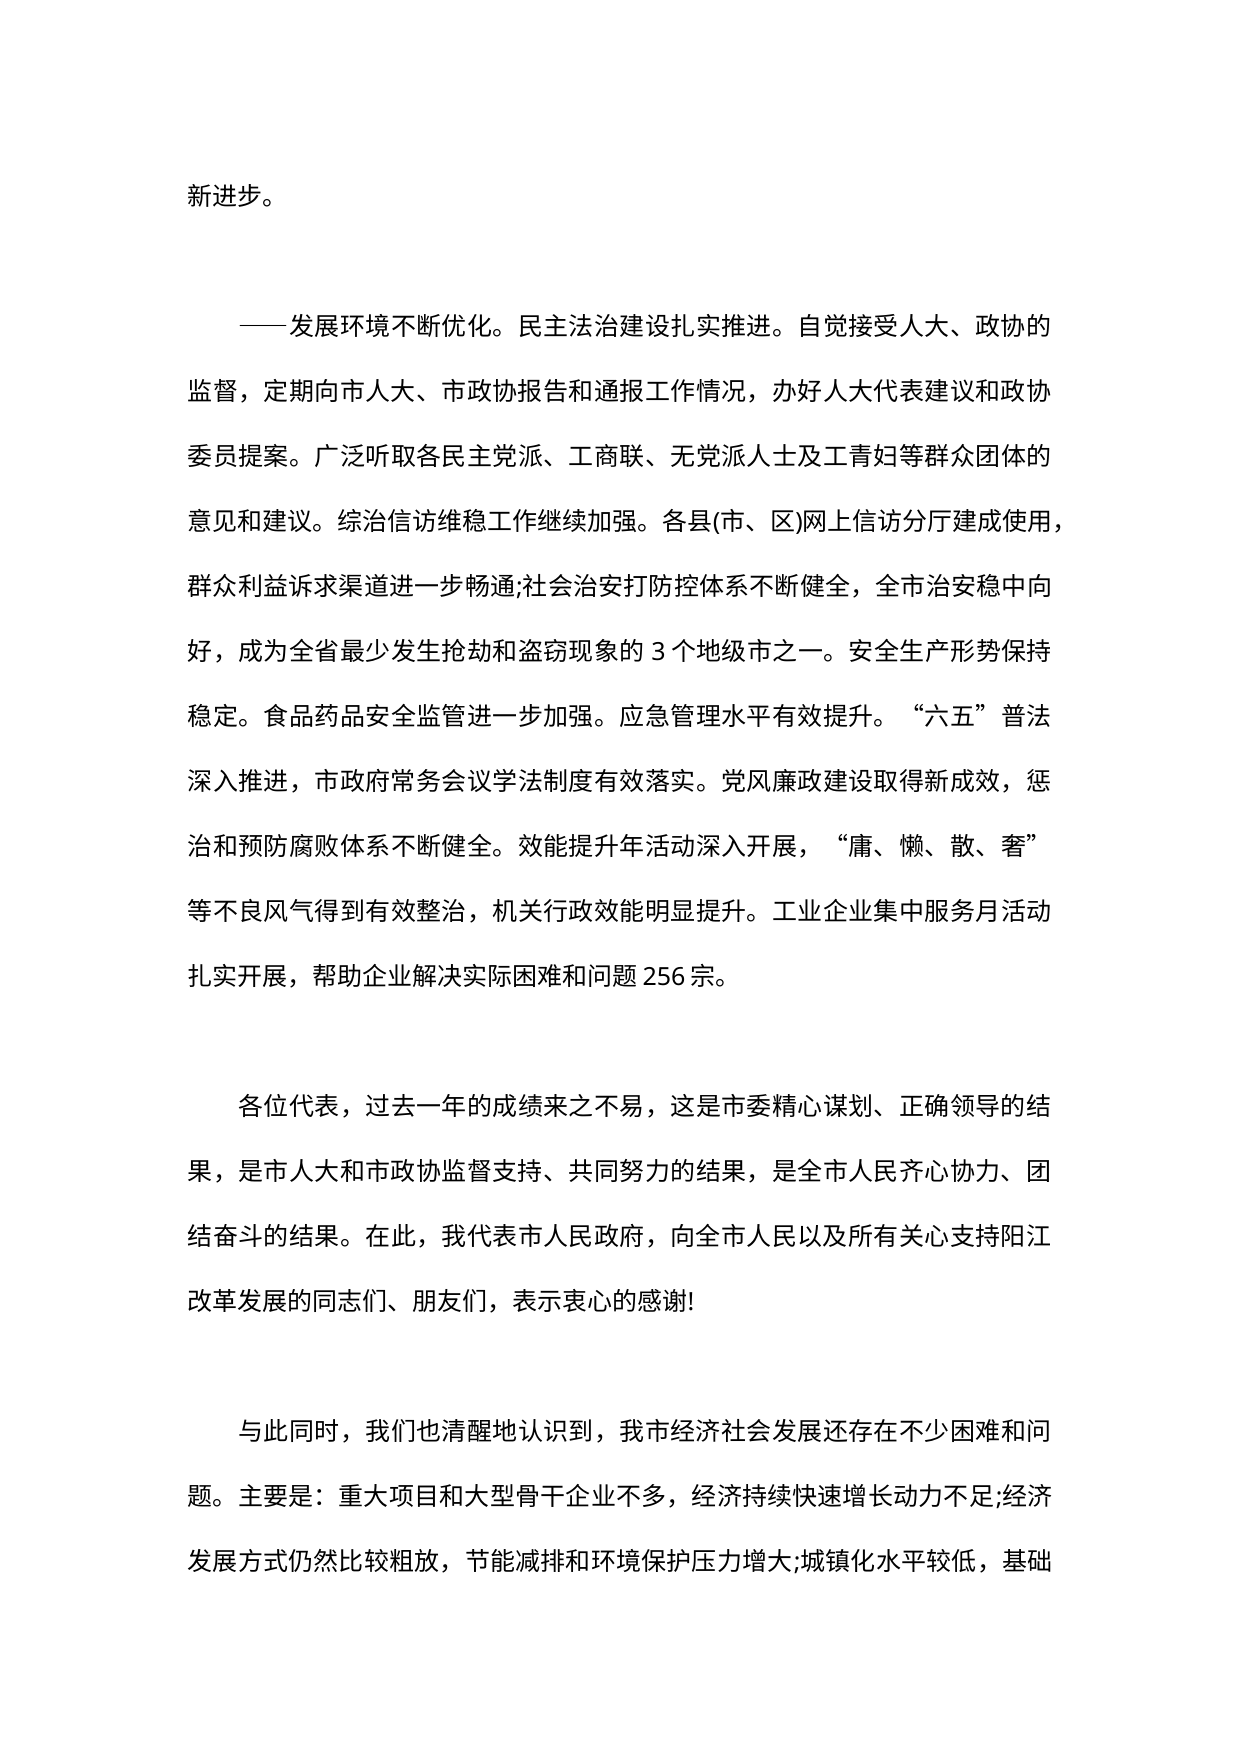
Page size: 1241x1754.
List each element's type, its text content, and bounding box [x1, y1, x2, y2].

text 各位代表，过去一年的成绩来之不易，这是市委精心谋划、正确领导的结果，是市人大和市政协监督支持、共同努力的结果，是全市人民齐心协力、团结奋斗的结果。在此，我代表市人民政府，向全市人民以及所有关心支持阳江改革发展的同志们、朋友们，表示衷心的感谢! [187, 1072, 1053, 1332]
text ——发展环境不断优化。民主法治建设扎实推进。自觉接受人大、政协的监督，定期向市人大、市政协报告和通报工作情况，办好人大代表建议和政协委员提案。广泛听取各民主党派、工商联、无党派人士及工青妇等群众团体的意见和建议。综治信访维稳工作继续加强。各县(市、区)网上信访分厅建成使用，群众利益诉求渠道进一步畅通;社会治安打防控体系不断健全，全市治安稳中向好，成为全省最少发生抢劫和盗窃现象的3个地级市之一。安全生产形势保持稳定。食品药品安全监管进一步加强。应急管理水平有效提升。“六五”普法深入推进，市政府常务会议学法制度有效落实。党风廉政建设取得新成效，惩治和预防腐败体系不断健全。效能提升年活动深入开展，“庸、懒、散、奢”等不良风气得到有效整治，机关行政效能明显提升。工业企业集中服务月活动扎实开展，帮助企业解决实际困难和问题256宗。 [187, 292, 1053, 1007]
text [187, 1397, 1053, 1592]
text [187, 162, 1053, 227]
